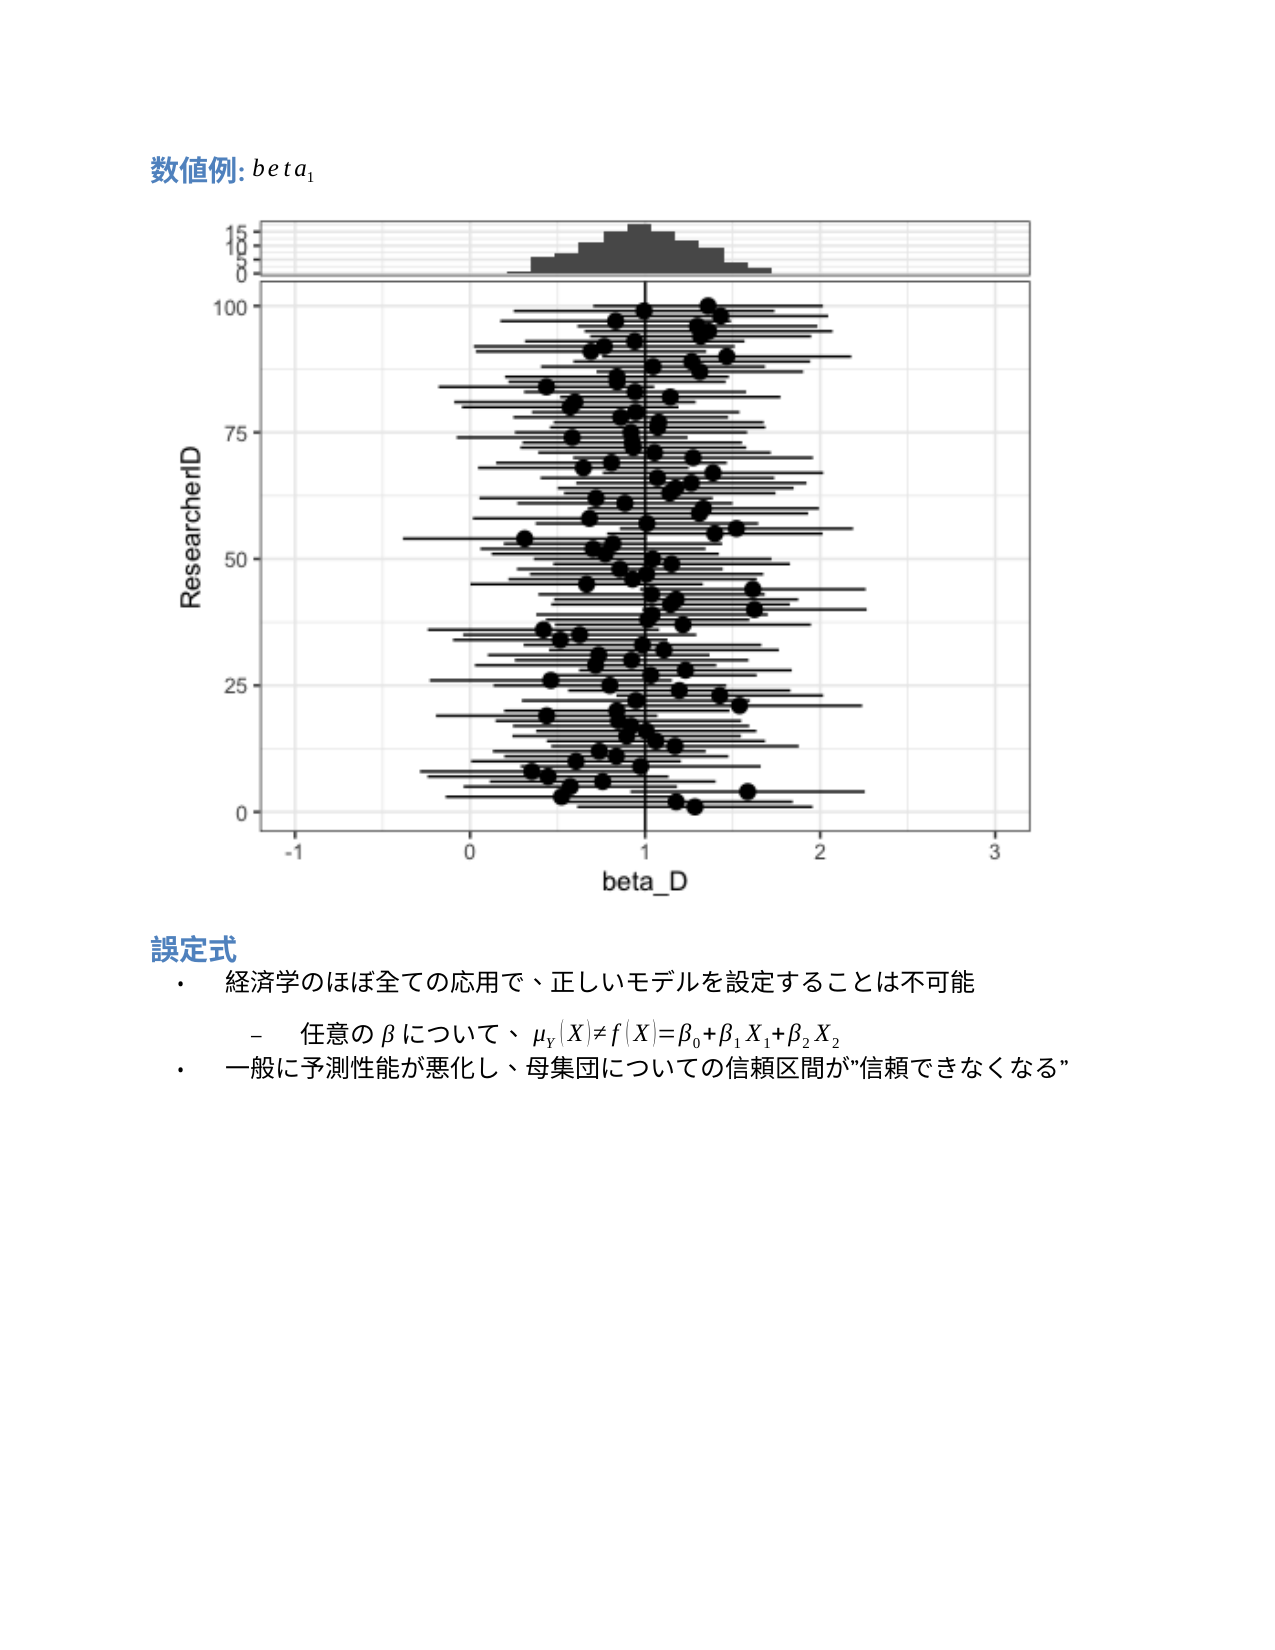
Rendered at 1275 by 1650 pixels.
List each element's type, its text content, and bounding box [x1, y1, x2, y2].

picture [168, 208, 1044, 909]
subtitle 誤定式 [150, 929, 1125, 969]
list 一般に予測性能が悪化し、母集団についての信頼区間が”信頼できなくなる” [175, 1055, 1125, 1084]
subtitle 数値例: [150, 150, 1125, 190]
list 経済学のほぼ全ての応用で、正しいモデルを設定することは不可能 [175, 969, 1125, 998]
list 任意の について、 [250, 1018, 1125, 1051]
